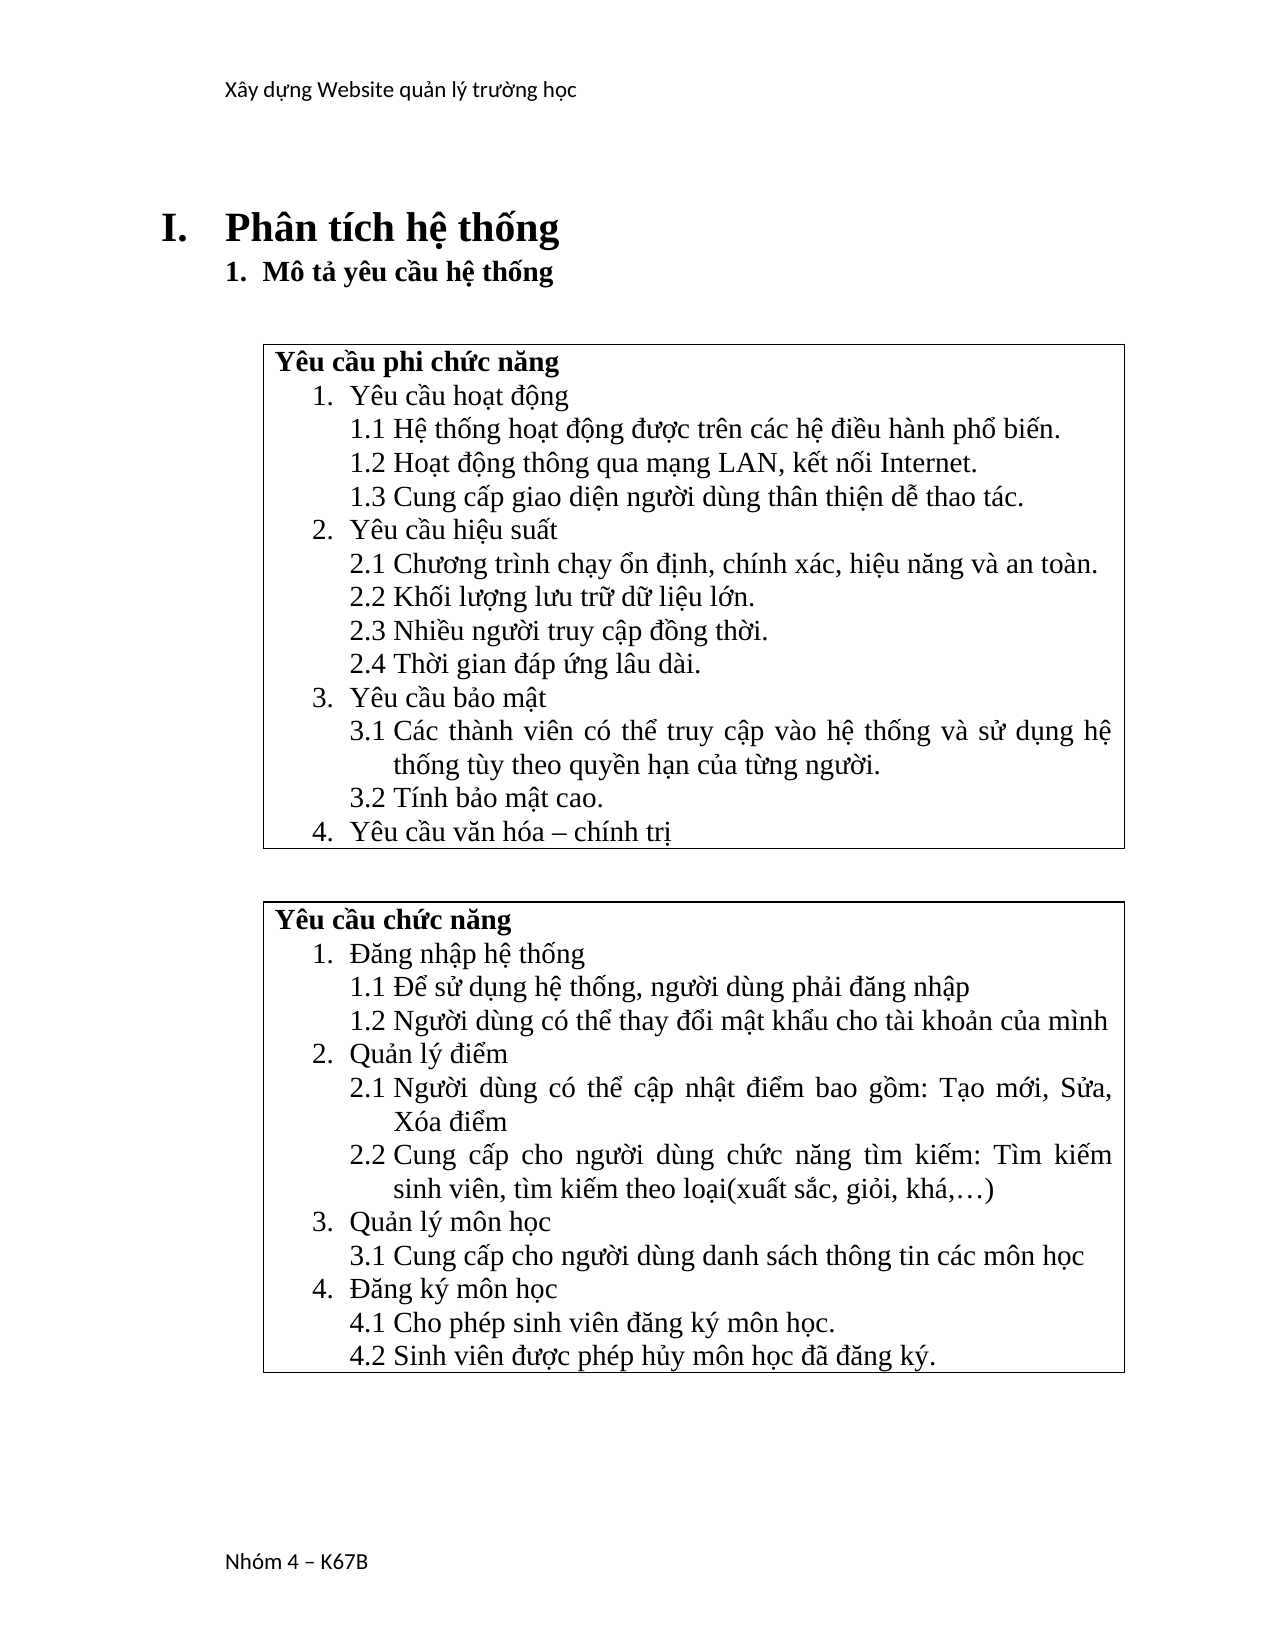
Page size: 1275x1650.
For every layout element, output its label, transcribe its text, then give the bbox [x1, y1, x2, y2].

list Phân tích hệ thống [187, 203, 1125, 251]
table_header Yêu cầu phi chức năng Yêu cầu hoạt động Hệ thống hoạt động được trên các hệ điều hành phổ biến. Hoạt động thông qua mạng LAN, kết nối Internet. Cung cấp giao diện người dùng thân thiện dễ thao tác. Yêu cầu hiệu suất Chương trình chạy ổn định, chính xác, hiệu năng và an toàn. Khối lượng lưu trữ dữ liệu lớn. Nhiều người truy cập đồng thời. Thời gian đáp ứng lâu dài. Yêu cầu bảo mật Các thành viên có thể truy cập vào hệ thống và sử dụng hệ thống tùy theo quyền hạn của từng người. Tính bảo mật cao. Yêu cầu văn hóa – chính trị [264, 345, 1124, 848]
table_header Yêu cầu chức năng Đăng nhập hệ thống Để sử dụng hệ thống, người dùng phải đăng nhập Người dùng có thể thay đổi mật khẩu cho tài khoản của mình Quản lý điểm Người dùng có thể cập nhật điểm bao gồm: Tạo mới, Sửa, Xóa điểm Cung cấp cho người dùng chức năng tìm kiếm: Tìm kiếm sinh viên, tìm kiếm theo loại(xuất sắc, giỏi, khá,…) Quản lý môn học Cung cấp cho người dùng danh sách thông tin các môn học Đăng ký môn học Cho phép sinh viên đăng ký môn học. Sinh viên được phép hủy môn học đã đăng ký. [264, 903, 1124, 1372]
list Mô tả yêu cầu hệ thống [225, 254, 1125, 288]
